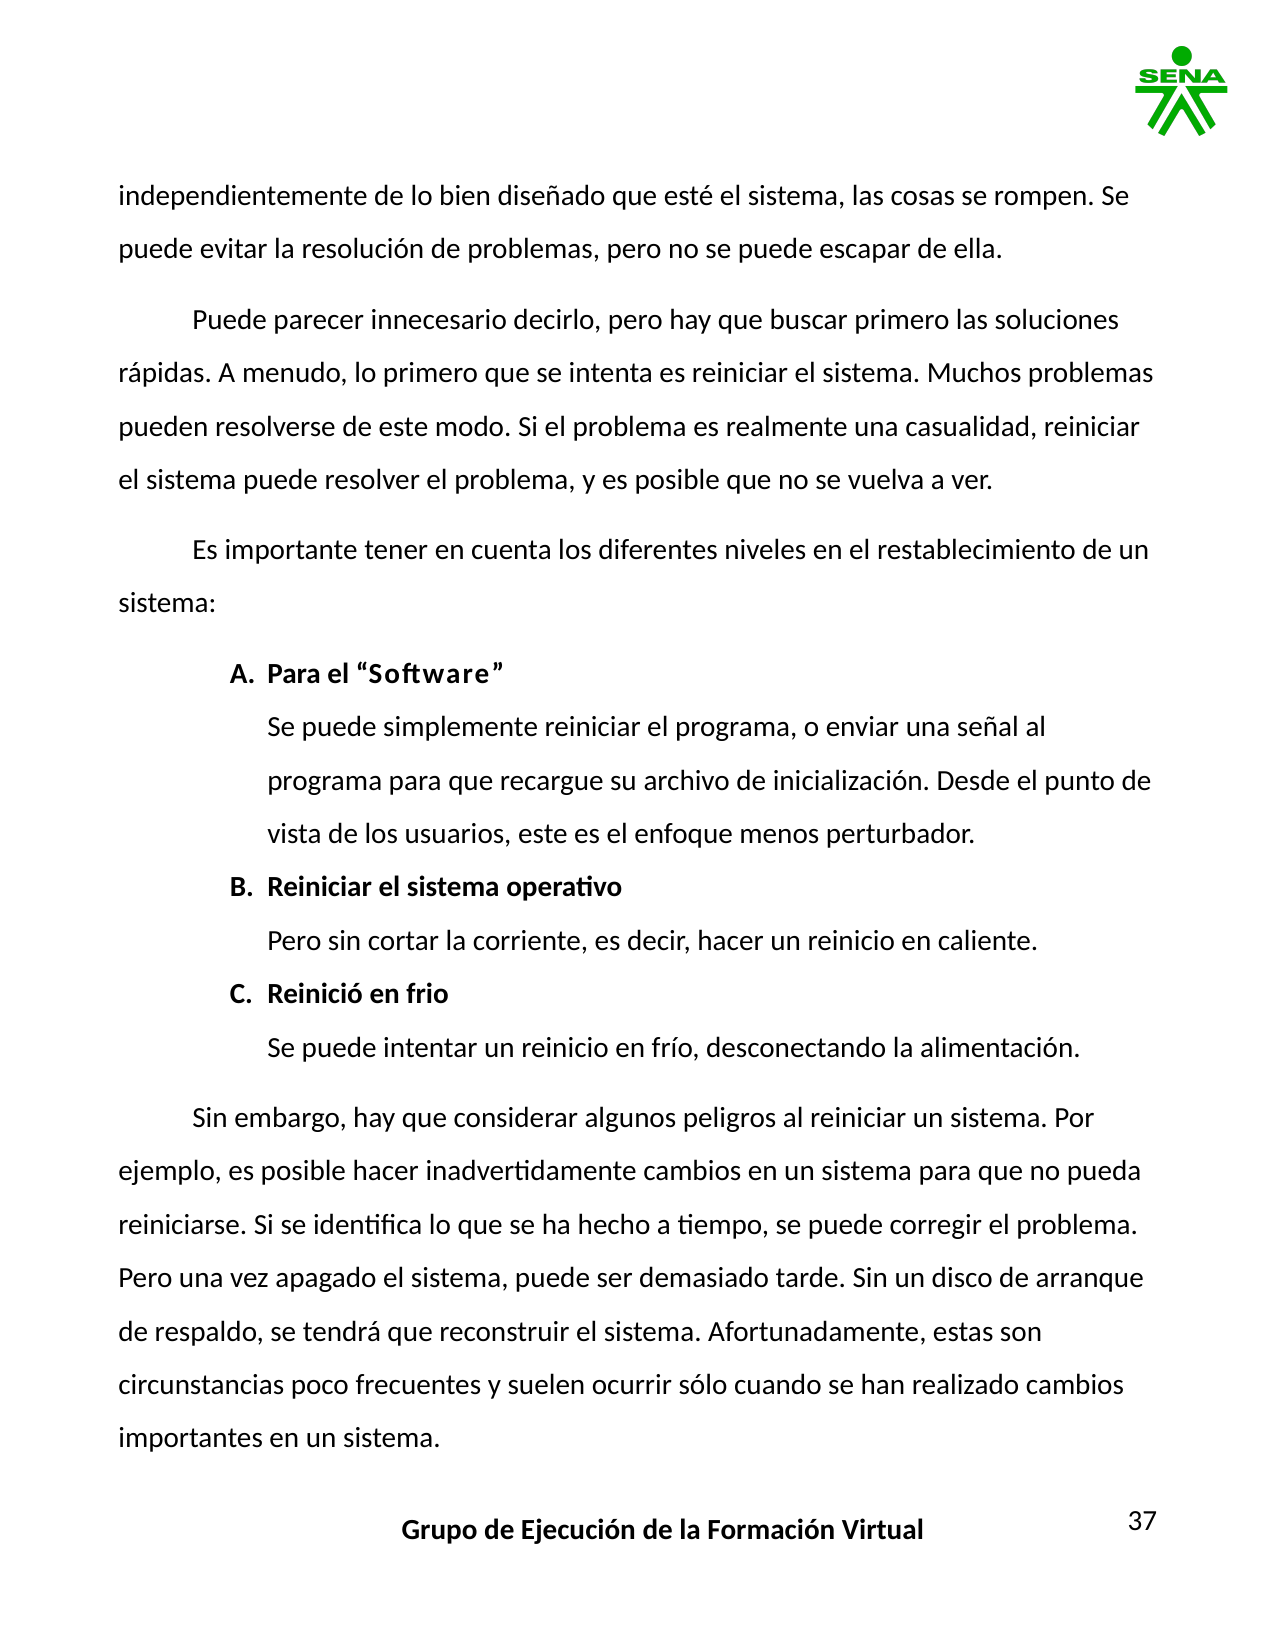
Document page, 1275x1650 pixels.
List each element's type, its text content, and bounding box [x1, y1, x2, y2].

list Se puede intentar un reinicio en frío, desconectando la alimentación. [267, 1029, 1157, 1064]
picture [1135, 46, 1228, 136]
text Sin embargo, hay que considerar algunos peligros al reiniciar un sistema. Por ejemplo, es posible hacer inadvertidamente cambios en un sistema para que no pueda reiniciarse. Si se identifica lo que se ha hecho a tiempo, se puede corregir el problema. Pero una vez apagado el sistema, puede ser demasiado tarde. Sin un disco de arranque de respaldo, se tendrá que reconstruir el sistema. Afortunadamente, estas son circunstancias poco frecuentes y suelen ocurrir sólo cuando se han realizado cambios importantes en un sistema. [118, 1099, 1157, 1455]
text Es importante tener en cuenta los diferentes niveles en el restablecimiento de un sistema: [118, 531, 1157, 620]
list Se puede simplemente reiniciar el programa, o enviar una señal al programa para que recargue su archivo de inicialización. Desde el punto de vista de los usuarios, este es el enfoque menos perturbador. [267, 708, 1157, 851]
text Puede parecer innecesario decirlo, pero hay que buscar primero las soluciones rápidas. A menudo, lo primero que se intenta es reiniciar el sistema. Muchos problemas pueden resolverse de este modo. Si el problema es realmente una casualidad, reiniciar el sistema puede resolver el problema, y es posible que no se vuelva a ver. [118, 301, 1157, 497]
list Reinició en frio [229, 975, 1157, 1011]
list Para el “Software” [229, 655, 1157, 690]
list Reiniciar el sistema operativo [229, 868, 1157, 904]
list Pero sin cortar la corriente, es decir, hacer un reinicio en caliente. [267, 922, 1157, 957]
